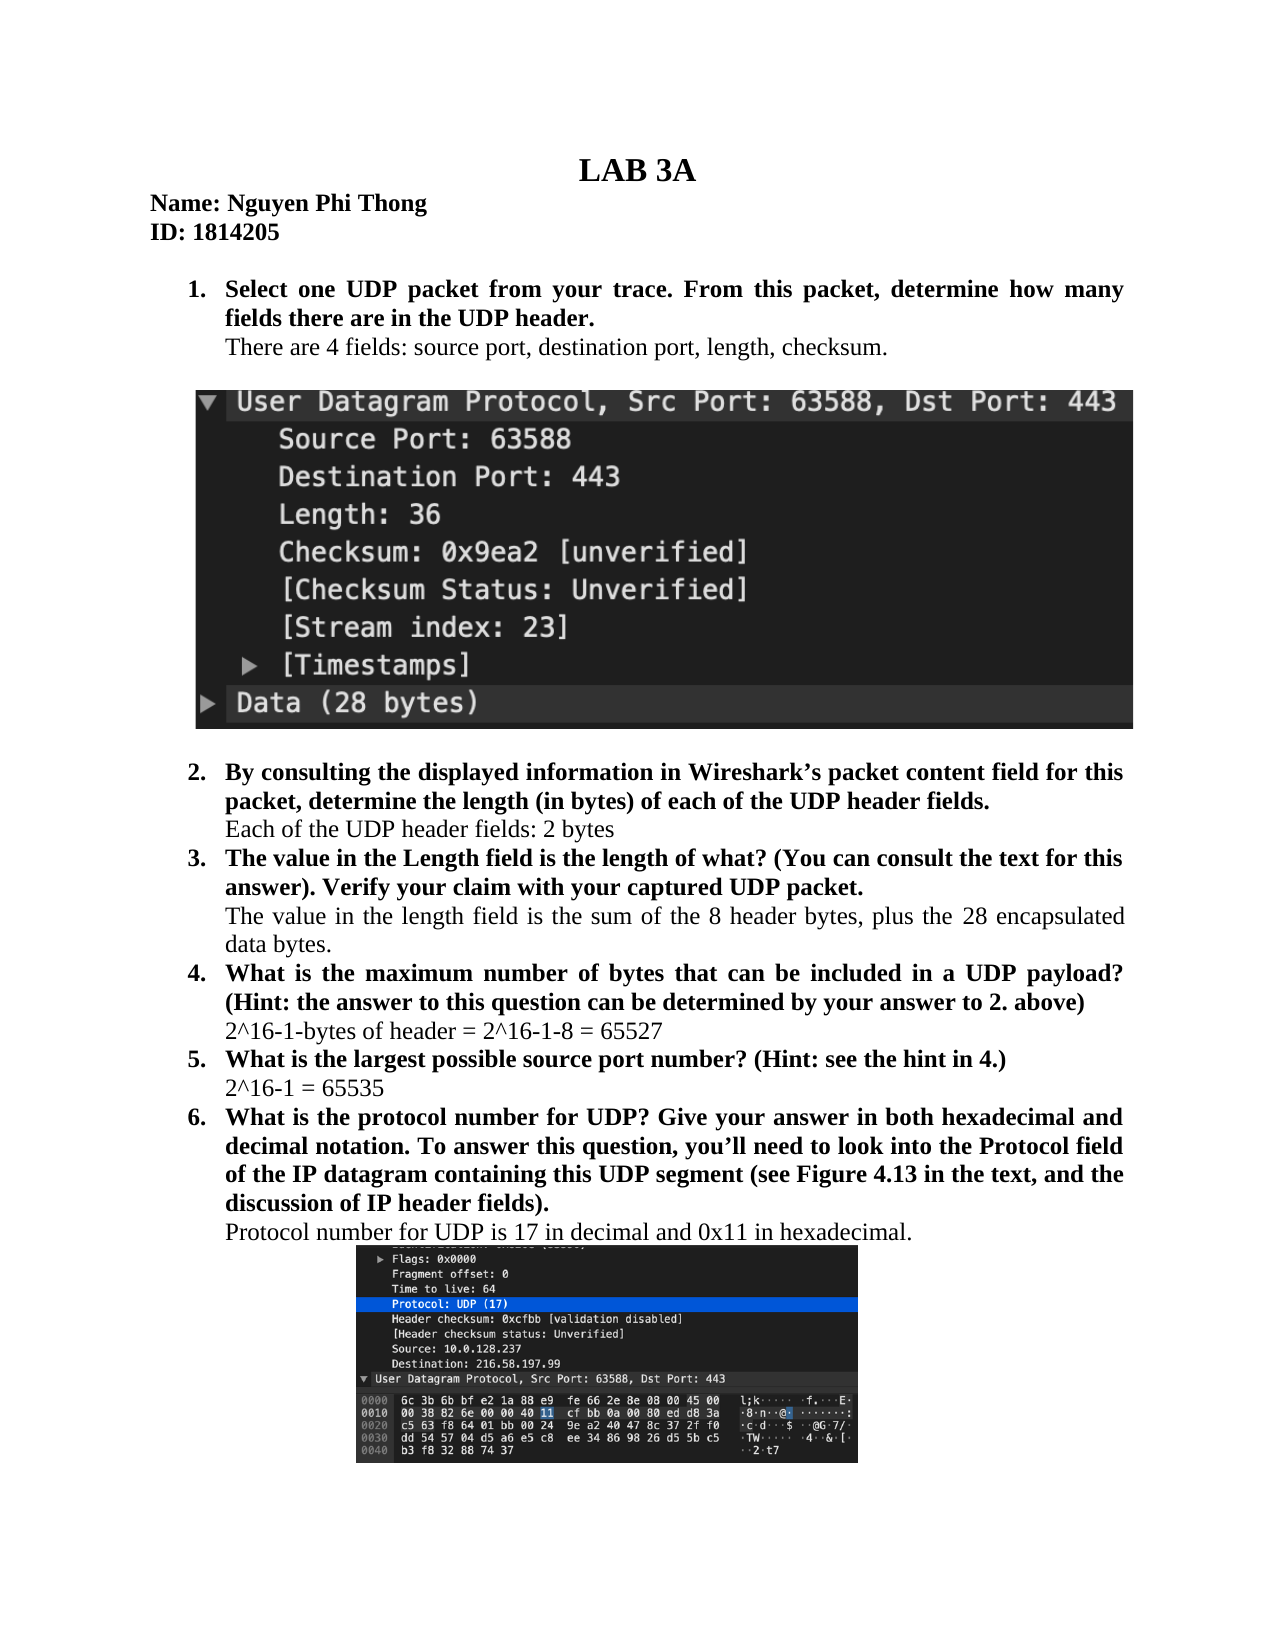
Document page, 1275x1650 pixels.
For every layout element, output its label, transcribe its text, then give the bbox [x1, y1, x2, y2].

picture [356, 1245, 858, 1463]
list Select one UDP packet from your trace. From this packet, determine how many fields there are in the UDP header. [187, 274, 1125, 332]
list What is the maximum number of bytes that can be included in a UDP payload? (Hint: the answer to this question can be determined by your answer to 2. above) [187, 958, 1125, 1016]
picture [195, 390, 1134, 729]
text ID: 1814205 [150, 217, 1125, 246]
list There are 4 fields: source port, destination port, length, checksum. [225, 332, 1125, 361]
list 2^16-1-bytes of header = 2^16-1-8 = 65527 [225, 1016, 1125, 1044]
list By consulting the displayed information in Wireshark’s packet content field for this packet, determine the length (in bytes) of each of the UDP header fields. [187, 757, 1125, 814]
text LAB 3A [150, 150, 1125, 188]
list The value in the Length field is the length of what? (You can consult the text for this answer). Verify your claim with your captured UDP packet. [187, 843, 1125, 901]
list What is the largest possible source port number? (Hint: see the hint in 4.) [187, 1044, 1125, 1073]
list The value in the length field is the sum of the 8 header bytes, plus the 28 encapsulated data bytes. [225, 901, 1125, 958]
list Each of the UDP header fields: 2 bytes [225, 814, 1125, 843]
list Protocol number for UDP is 17 in decimal and 0x11 in hexadecimal. [225, 1217, 1125, 1246]
text Name: Nguyen Phi Thong [150, 188, 1125, 217]
list 2^16-1 = 65535 [225, 1073, 1125, 1102]
list What is the protocol number for UDP? Give your answer in both hexadecimal and decimal notation. To answer this question, you’ll need to look into the Protocol field of the IP datagram containing this UDP segment (see Figure 4.13 in the text, and the discussion of IP header fields). [187, 1102, 1125, 1217]
